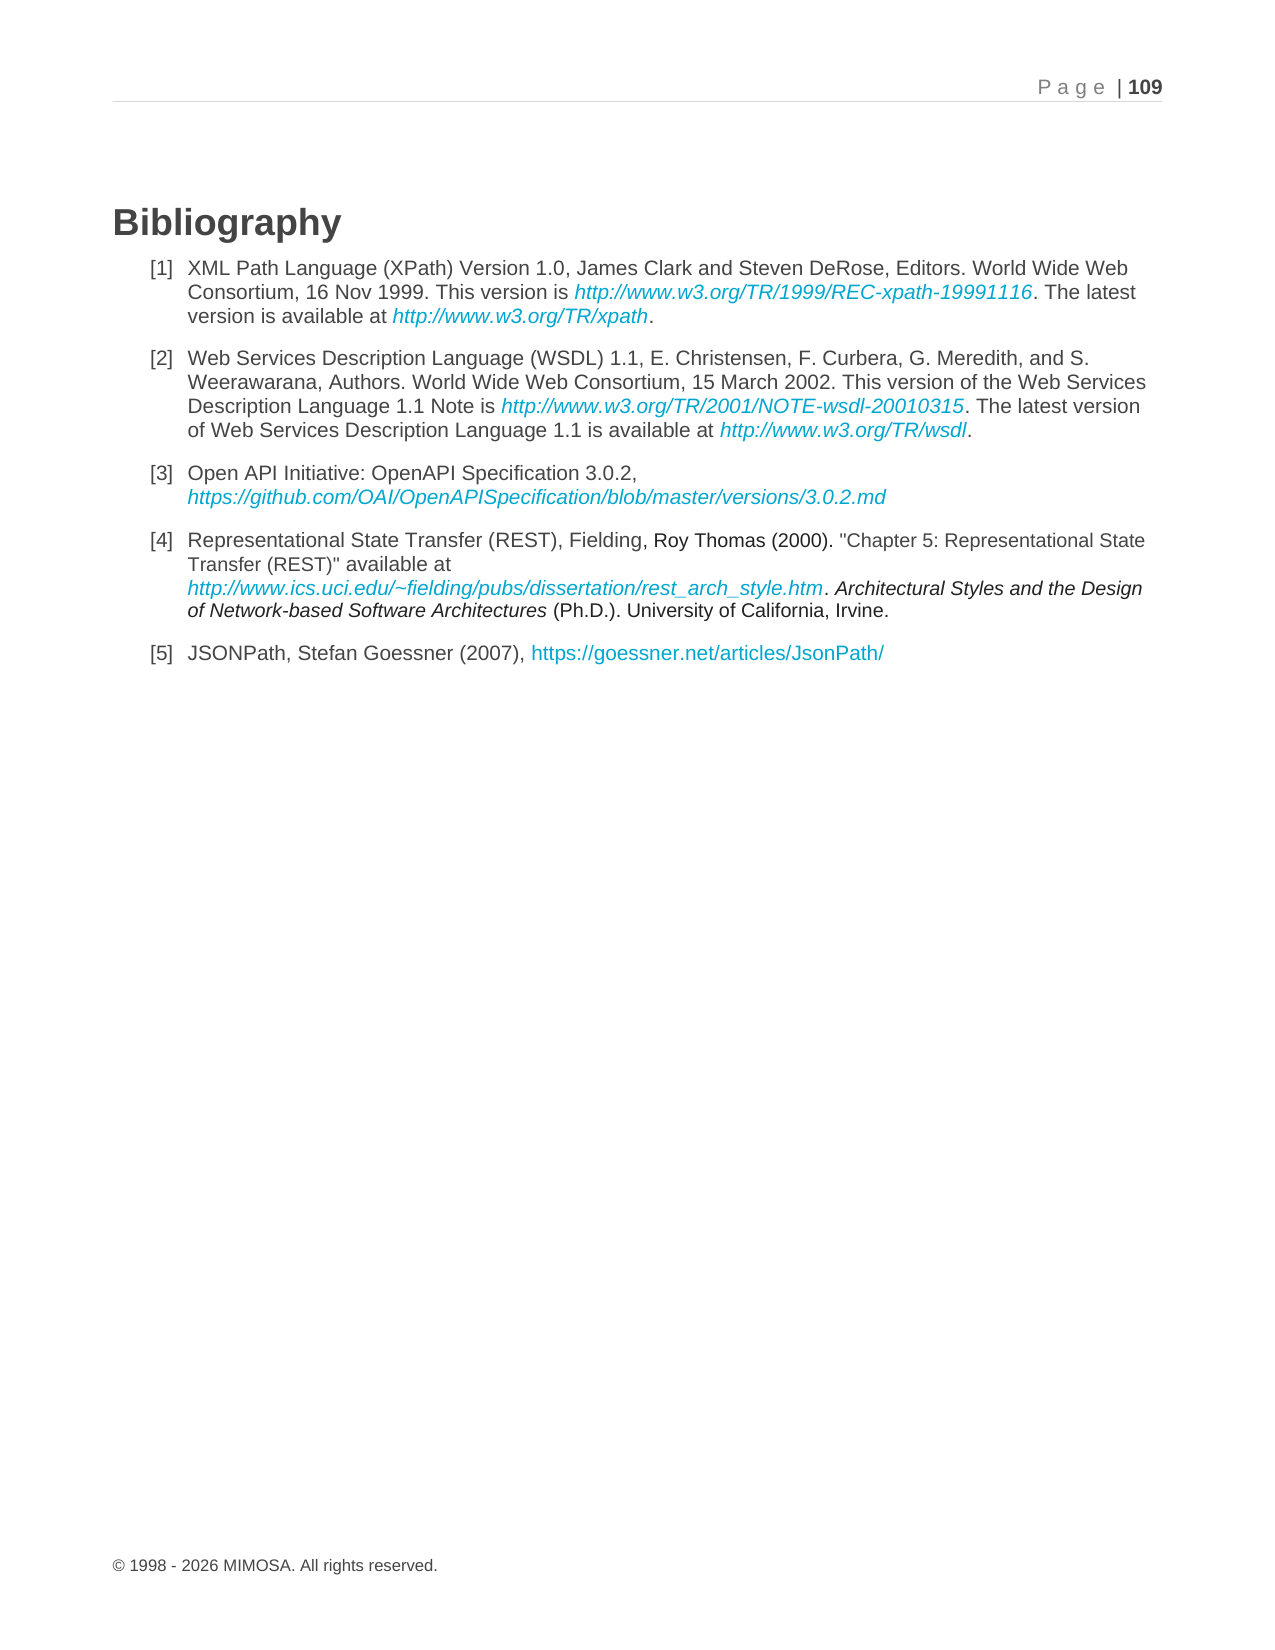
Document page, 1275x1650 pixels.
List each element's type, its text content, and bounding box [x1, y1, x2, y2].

list Open API Initiative: OpenAPI Specification 3.0.2, https://github.com/OAI/OpenAPISpecification/blob/master/versions/3.0.2.md [150, 461, 1162, 509]
list Representational State Transfer (REST), Fielding, Roy Thomas (2000). "Chapter 5: Representational State Transfer (REST)" available at http://www.ics.uci.edu/~fielding/pubs/dissertation/rest_arch_style.htm. Architectural Styles and the Design of Network-based Software Architectures (Ph.D.). University of California, Irvine. [150, 527, 1162, 622]
list XML Path Language (XPath) Version 1.0, James Clark and Steven DeRose, Editors. World Wide Web Consortium, 16 Nov 1999. This version is http://www.w3.org/TR/1999/REC-xpath-19991116. The latest version is available at http://www.w3.org/TR/xpath. [150, 256, 1162, 327]
subtitle Bibliography [112, 200, 1162, 243]
list Web Services Description Language (WSDL) 1.1, E. Christensen, F. Curbera, G. Meredith, and S. Weerawarana, Authors. World Wide Web Consortium, 15 March 2002. This version of the Web Services Description Language 1.1 Note is http://www.w3.org/TR/2001/NOTE-wsdl-20010315. The latest version of Web Services Description Language 1.1 is available at http://www.w3.org/TR/wsdl. [150, 346, 1162, 442]
list JSONPath, Stefan Goessner (2007), https://goessner.net/articles/JsonPath/ [150, 641, 1162, 665]
